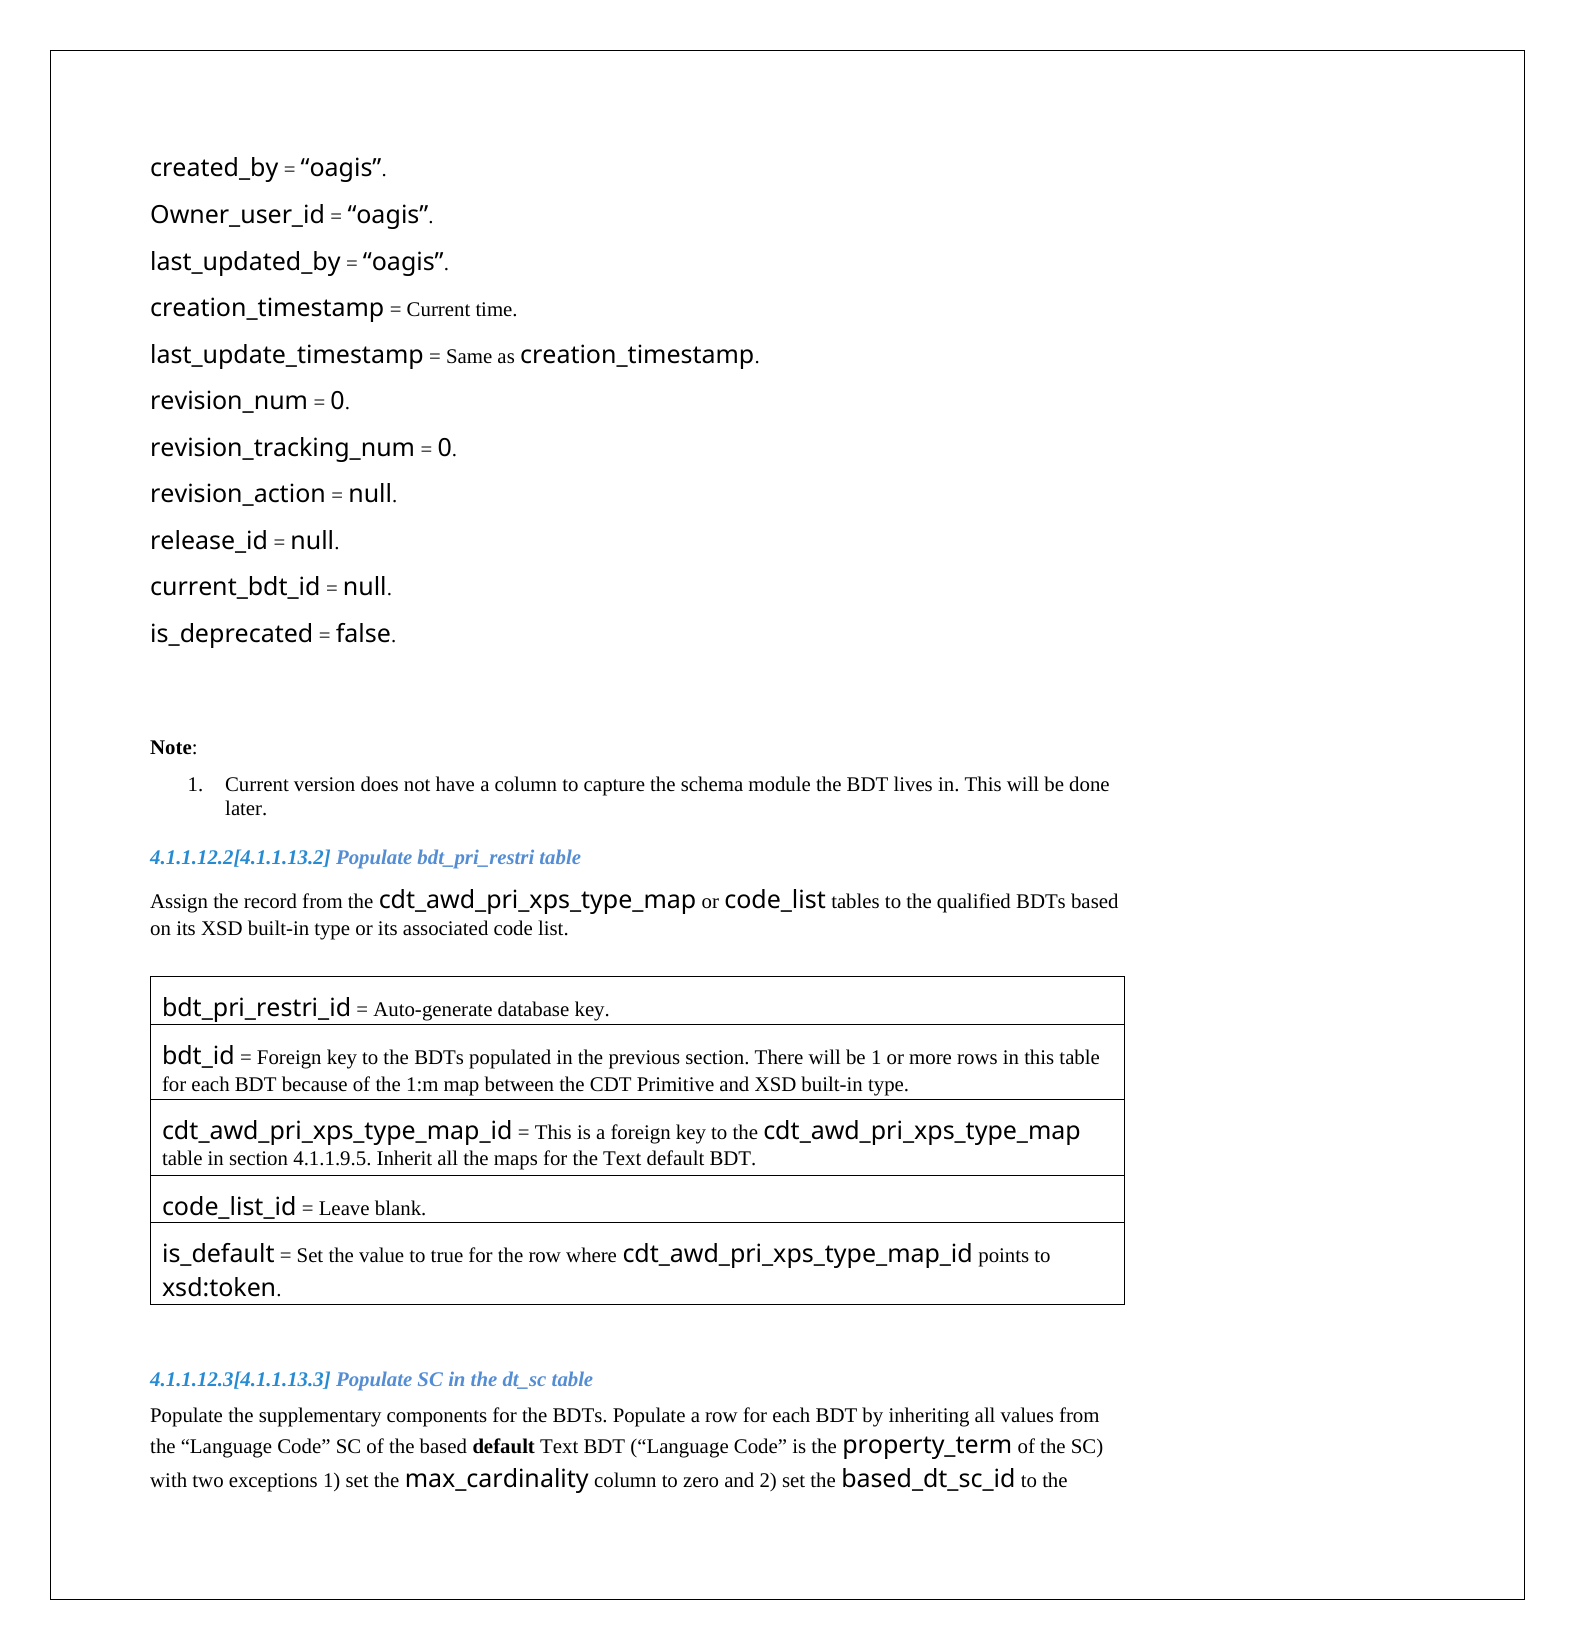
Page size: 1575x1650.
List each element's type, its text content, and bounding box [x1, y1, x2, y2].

table_cell is_default = Set the value to true for the row where cdt_awd_pri_xps_type_map_id points to xsd:token. [151, 1223, 1124, 1304]
table_cell bdt_id = Foreign key to the BDTs populated in the previous section. There will be 1 or more rows in this table for each BDT because of the 1:m map between the CDT Primitive and XSD built-in type. [151, 1025, 1124, 1099]
table_cell cdt_awd_pri_xps_type_map_id = This is a foreign key to the cdt_awd_pri_xps_type_map table in section 3.1.1.6.5. Inherit all the maps for the Text default BDT. [151, 1100, 1124, 1174]
text release_id = null. [150, 522, 1125, 557]
table_header bdt_pri_restri_id = Auto-generate database key. [151, 977, 1124, 1024]
subtitle Populate SC in the dt_sc table [150, 1366, 975, 1391]
list Current version does not have a column to capture the schema module the BDT lives in. This will be done later. [187, 772, 1125, 820]
text revision_num = 0. [150, 383, 1125, 417]
text creation_timestamp = Current time. [150, 290, 1125, 324]
text last_updated_by = “oagis”. [150, 243, 1125, 277]
text Assign the record from the cdt_awd_pri_xps_type_map or code_list tables to the qualified BDTs based on its XSD built-in type or its associated code list. [150, 882, 1125, 940]
text is_deprecated = false. [150, 616, 1125, 650]
text Owner_user_id = “oagis”. [150, 197, 1125, 231]
table_cell code_list_id = Leave blank. [151, 1176, 1124, 1222]
text revision_action = null. [150, 476, 1125, 510]
text last_update_timestamp = Same as creation_timestamp. [150, 336, 1125, 370]
text current_bdt_id = null. [150, 569, 1125, 603]
text created_by = “oagis”. [150, 150, 1125, 184]
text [150, 1403, 1125, 1495]
subtitle Populate bdt_pri_restri table [150, 845, 975, 869]
text Note: [150, 735, 1125, 759]
text revision_tracking_num = 0. [150, 429, 1125, 463]
